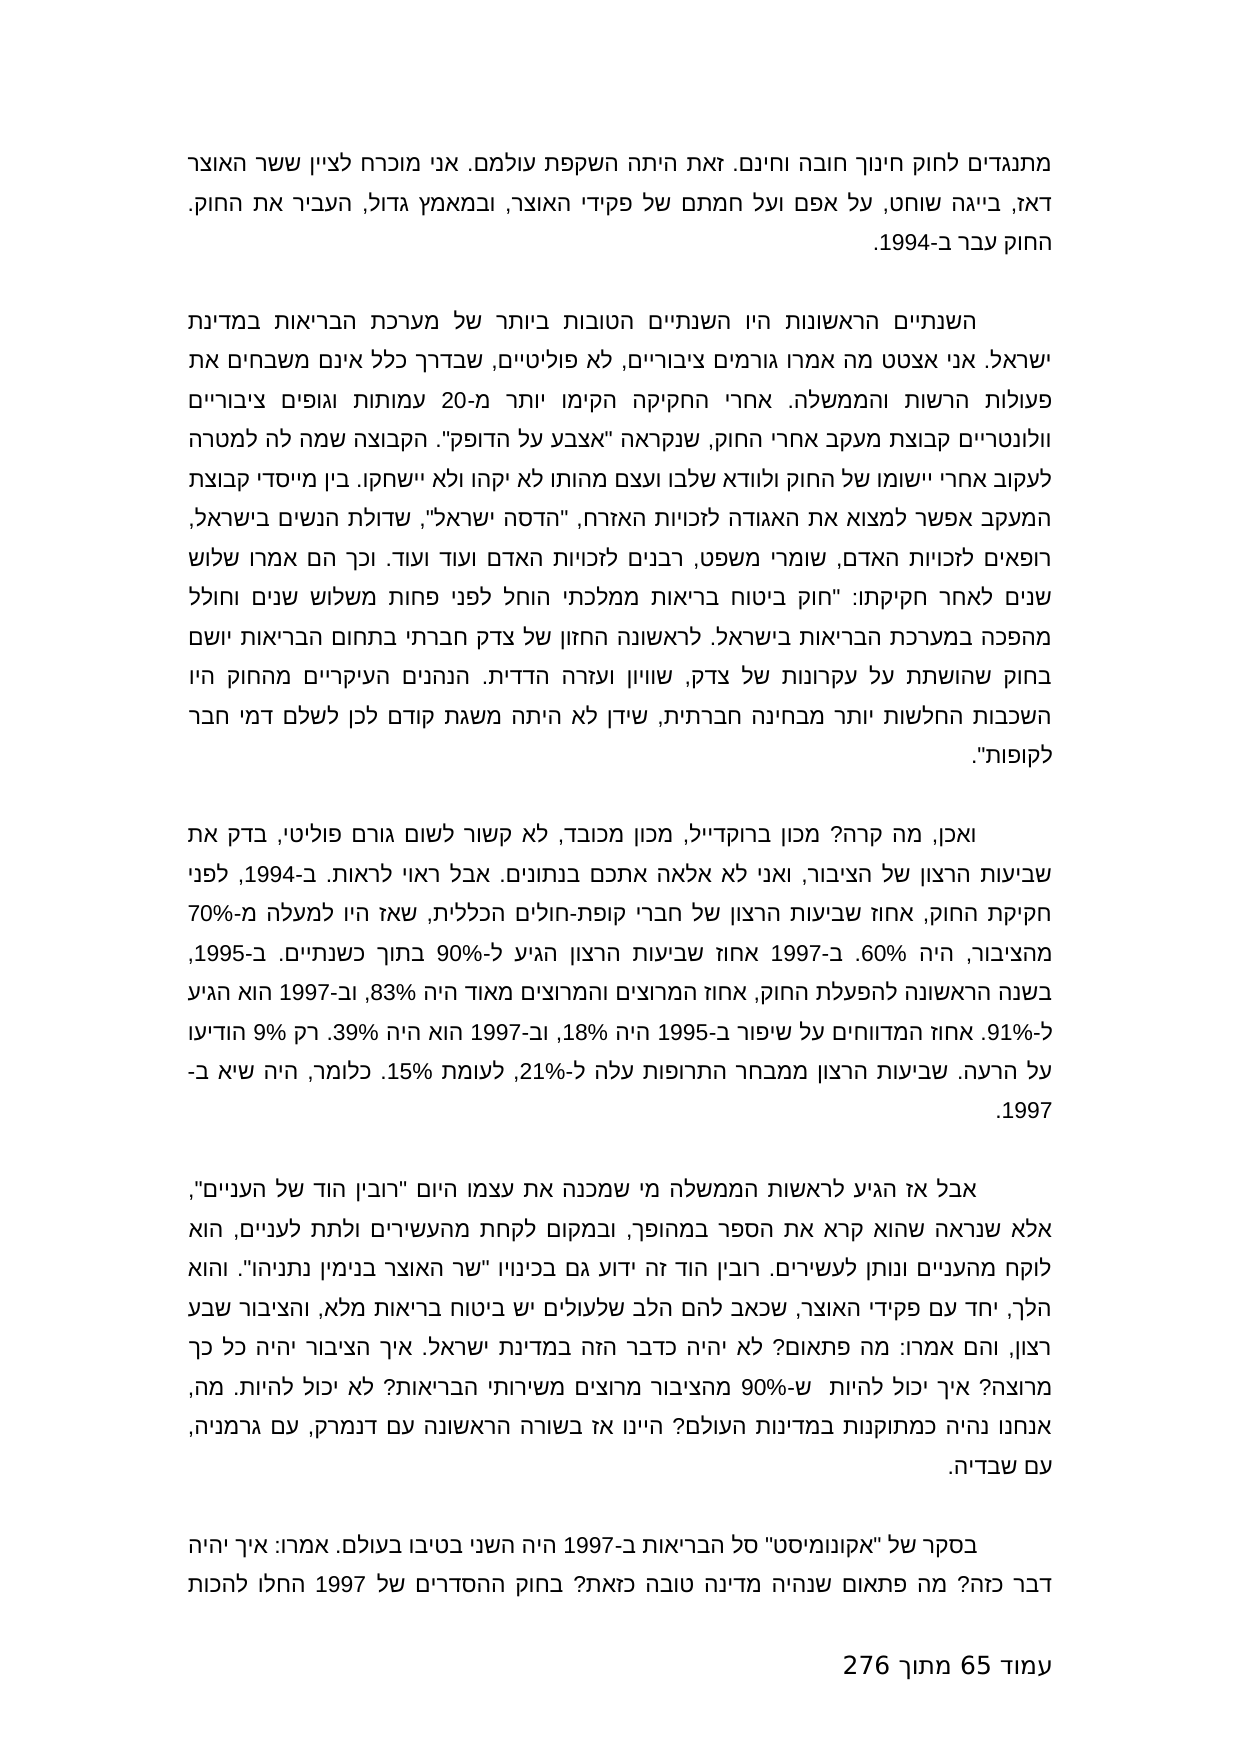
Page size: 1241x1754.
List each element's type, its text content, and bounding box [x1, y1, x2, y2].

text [187, 1532, 1053, 1598]
text אבל אז הגיע לראשות הממשלה מי שמכנה את עצמו היום "רובין הוד של העניים", אלא שנראה שהוא קרא את הספר במהופך, ובמקום לקחת מהעשירים ולתת לעניים, הוא לוקח מהעניים ונותן לעשירים. רובין הוד זה ידוע גם בכינויו "שר האוצר בנימין נתניהו". והוא הלך, יחד עם פקידי האוצר, שכאב להם הלב שלעולים יש ביטוח בריאות מלא, והציבור שבע רצון, והם אמרו: מה פתאום? לא יהיה כדבר הזה במדינת ישראל. איך הציבור יהיה כל כך מרוצה? איך יכול להיות ש-90% מהציבור מרוצים משירותי הבריאות? לא יכול להיות. מה, אנחנו נהיה כמתוקנות במדינות העולם? היינו אז בשורה הראשונה עם דנמרק, עם גרמניה, עם שבדיה. [187, 1176, 1053, 1479]
text השנתיים הראשונות היו השנתיים הטובות ביותר של מערכת הבריאות במדינת ישראל. אני אצטט מה אמרו גורמים ציבוריים, לא פוליטיים, שבדרך כלל אינם משבחים את פעולות הרשות והממשלה. אחרי החקיקה הקימו יותר מ-20 עמותות וגופים ציבוריים וולונטריים קבוצת מעקב אחרי החוק, שנקראה "אצבע על הדופק". הקבוצה שמה לה למטרה לעקוב אחרי יישומו של החוק ולוודא שלבו ועצם מהותו לא יקהו ולא יישחקו. בין מייסדי קבוצת המעקב אפשר למצוא את האגודה לזכויות האזרח, "הדסה ישראל", שדולת הנשים בישראל, רופאים לזכויות האדם, שומרי משפט, רבנים לזכויות האדם ועוד ועוד. וכך הם אמרו שלוש שנים לאחר חקיקתו: "חוק ביטוח בריאות ממלכתי הוחל לפני פחות משלוש שנים וחולל מהפכה במערכת הבריאות בישראל. לראשונה החזון של צדק חברתי בתחום הבריאות יושם בחוק שהושתת על עקרונות של צדק, שוויון ועזרה הדדית. הנהנים העיקריים מהחוק היו השכבות החלשות יותר מבחינה חברתית, שידן לא היתה משגת קודם לכן לשלם דמי חבר לקופות". [187, 308, 1053, 768]
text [187, 150, 1053, 255]
text ואכן, מה קרה? מכון ברוקדייל, מכון מכובד, לא קשור לשום גורם פוליטי, בדק את שביעות הרצון של הציבור, ואני לא אלאה אתכם בנתונים. אבל ראוי לראות. ב-1994, לפני חקיקת החוק, אחוז שביעות הרצון של חברי קופת-חולים הכללית, שאז היו למעלה מ-70% מהציבור, היה 60%. ב-1997 אחוז שביעות הרצון הגיע ל-90% בתוך כשנתיים. ב-1995, בשנה הראשונה להפעלת החוק, אחוז המרוצים והמרוצים מאוד היה 83%, וב-1997 הוא הגיע ל-91%. אחוז המדווחים על שיפור ב-1995 היה 18%, וב-1997 הוא היה 39%. רק 9% הודיעו על הרעה. שביעות הרצון ממבחר התרופות עלה ל-21%, לעומת 15%. כלומר, היה שיא ב-1997. [187, 821, 1053, 1124]
